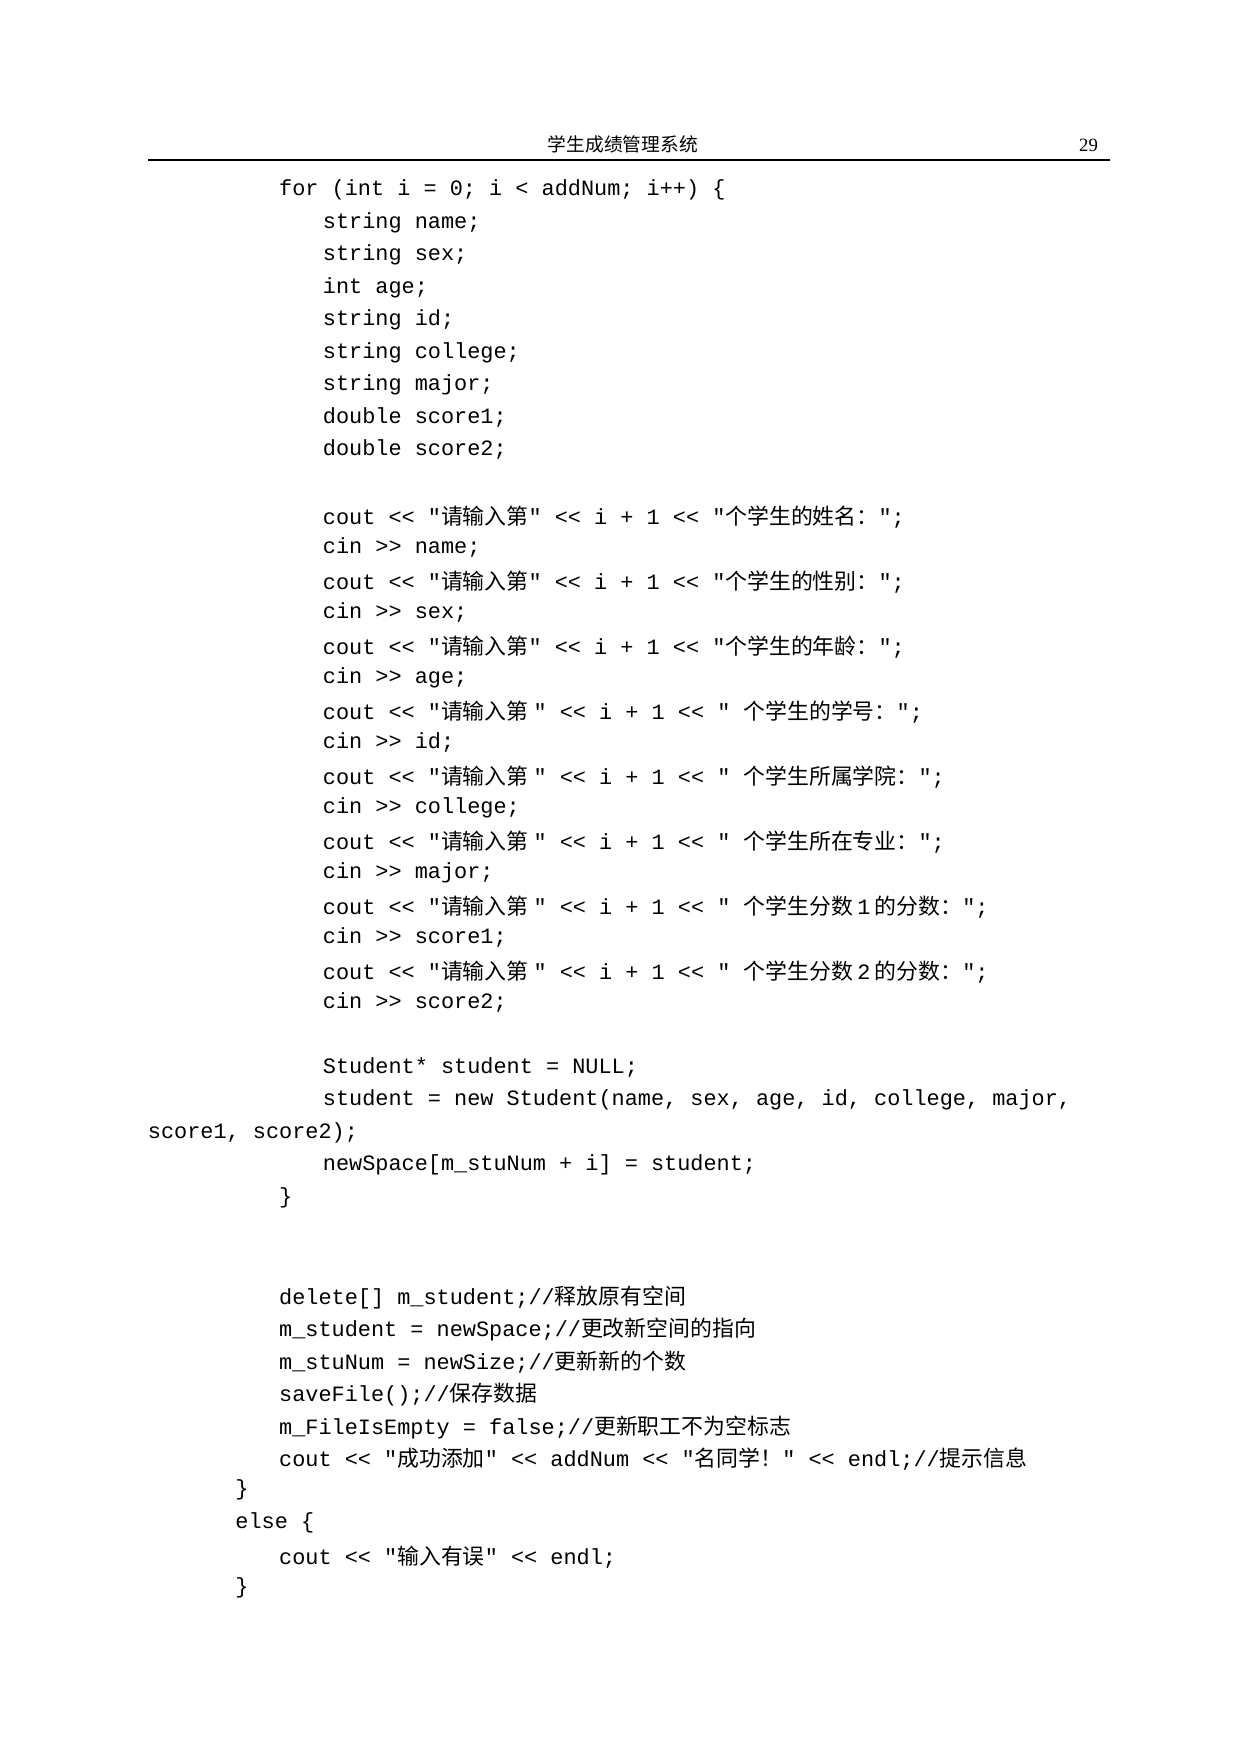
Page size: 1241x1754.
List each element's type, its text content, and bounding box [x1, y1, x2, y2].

text cin >> name; [148, 531, 1110, 564]
text cout << "请输入第 " << i + 1 << " 个学生分数1的分数："; [148, 889, 1110, 921]
text cout << "请输入第 " << i + 1 << " 个学生所在专业："; [148, 824, 1110, 856]
text newSpace[m_stuNum + i] = student; [148, 1149, 1110, 1181]
text cin >> id; [148, 726, 1110, 759]
text cout << "成功添加" << addNum << "名同学！" << endl;//提示信息 [148, 1441, 1110, 1474]
text string id; [148, 304, 1110, 336]
text string name; [148, 206, 1110, 239]
text else { [148, 1506, 1110, 1539]
text cin >> sex; [148, 596, 1110, 629]
text } [148, 1181, 1110, 1214]
text cin >> score2; [148, 986, 1110, 1019]
text cout << "请输入第 " << i + 1 << " 个学生的学号："; [148, 694, 1110, 726]
text cin >> major; [148, 856, 1110, 889]
text student = new Student(name, sex, age, id, college, major, score1, score2); [148, 1084, 1110, 1149]
text cout << "请输入第" << i + 1 << "个学生的性别："; [148, 564, 1110, 596]
text Student* student = NULL; [148, 1051, 1110, 1084]
text cout << "请输入第" << i + 1 << "个学生的姓名："; [148, 499, 1110, 531]
text cout << "请输入第 " << i + 1 << " 个学生所属学院："; [148, 759, 1110, 791]
text for (int i = 0; i < addNum; i++) { [148, 174, 1110, 206]
text cout << "请输入第 " << i + 1 << " 个学生分数2的分数："; [148, 954, 1110, 986]
text saveFile();//保存数据 [148, 1376, 1110, 1409]
text cin >> score1; [148, 921, 1110, 954]
text } [148, 1474, 1110, 1506]
text m_student = newSpace;//更改新空间的指向 [148, 1311, 1110, 1344]
text string sex; [148, 239, 1110, 271]
text delete[] m_student;//释放原有空间 [148, 1279, 1110, 1311]
text cin >> college; [148, 791, 1110, 824]
text cin >> age; [148, 661, 1110, 694]
text } [148, 1571, 1110, 1604]
text m_FileIsEmpty = false;//更新职工不为空标志 [148, 1409, 1110, 1441]
text m_stuNum = newSize;//更新新的个数 [148, 1344, 1110, 1376]
text double score2; [148, 434, 1110, 466]
text cout << "输入有误" << endl; [148, 1539, 1110, 1571]
text string major; [148, 369, 1110, 401]
text string college; [148, 336, 1110, 369]
text double score1; [148, 401, 1110, 434]
text cout << "请输入第" << i + 1 << "个学生的年龄："; [148, 629, 1110, 661]
text int age; [148, 271, 1110, 304]
